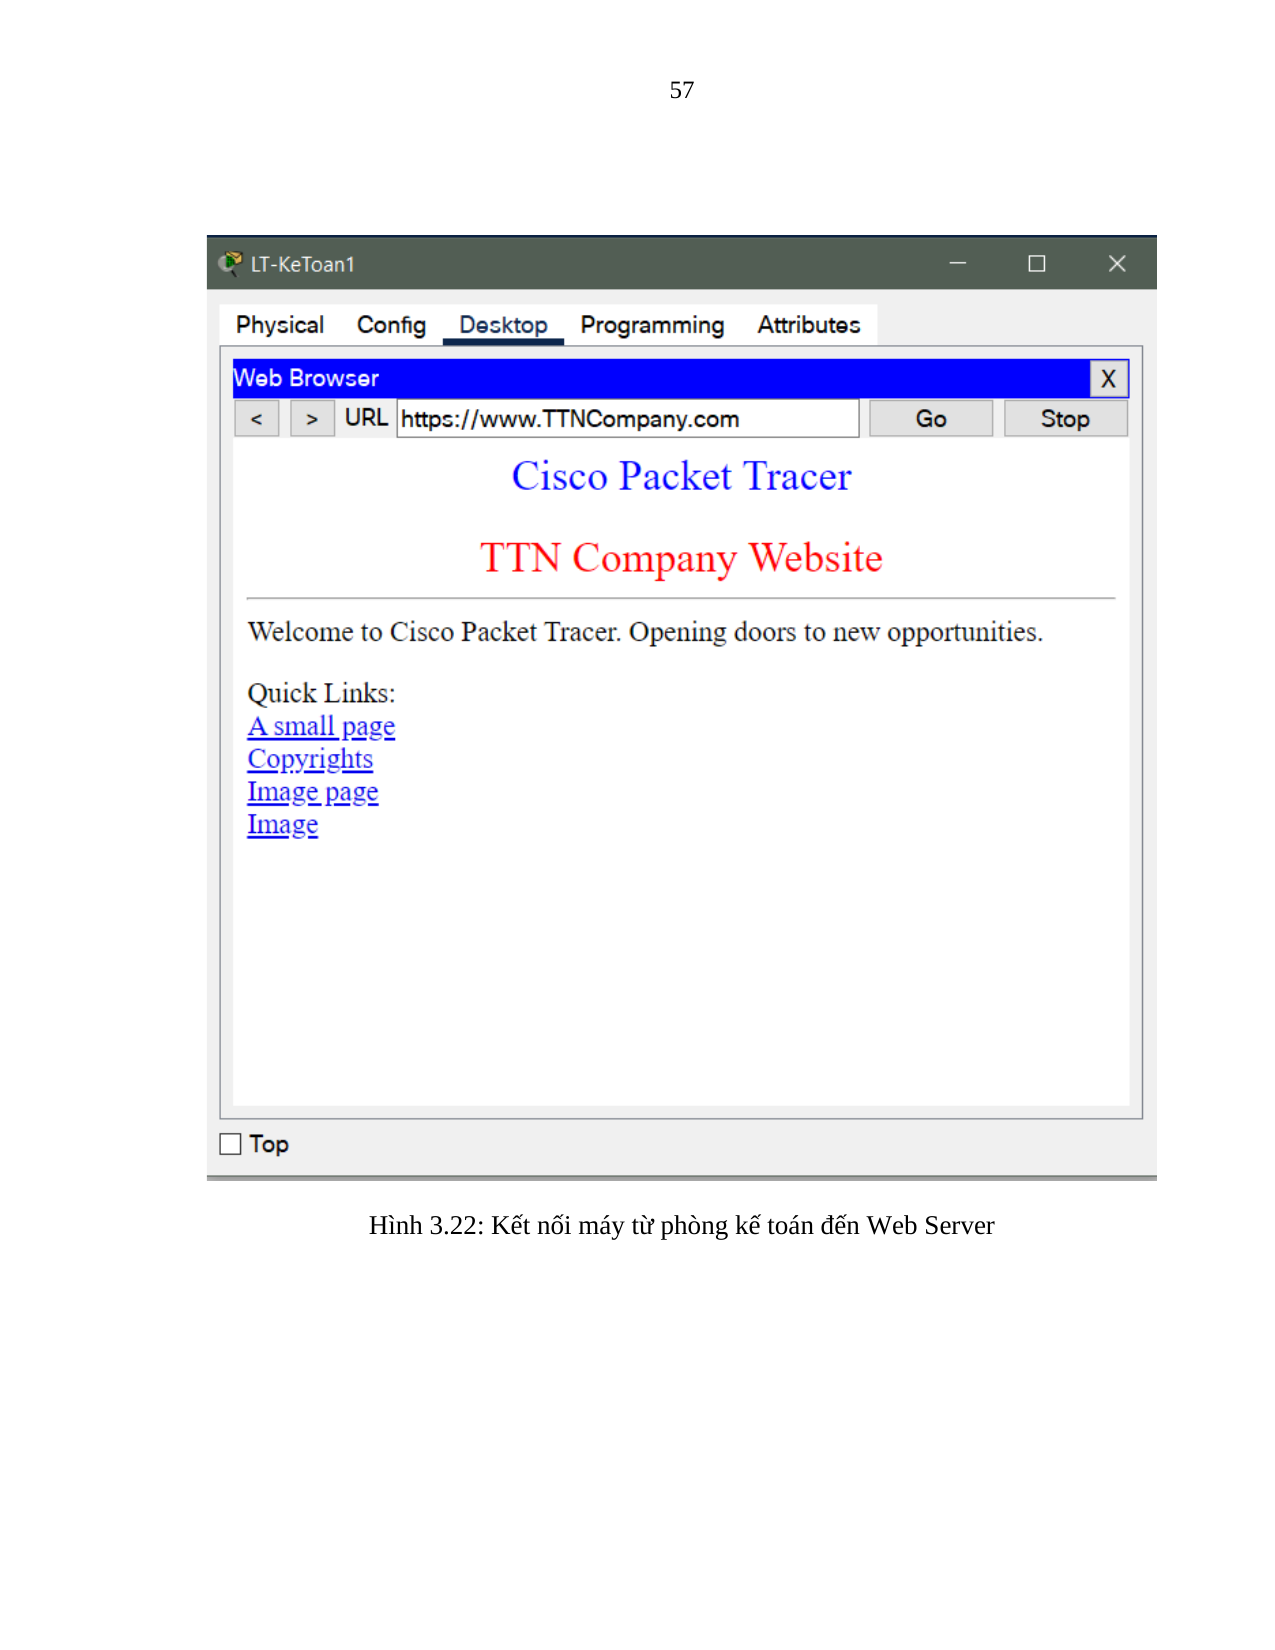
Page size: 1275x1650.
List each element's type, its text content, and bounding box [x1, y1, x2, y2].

picture [206, 235, 1157, 1181]
text Hình 3.22: Kết nối máy từ phòng kế toán đến Web Server [207, 1209, 1157, 1240]
